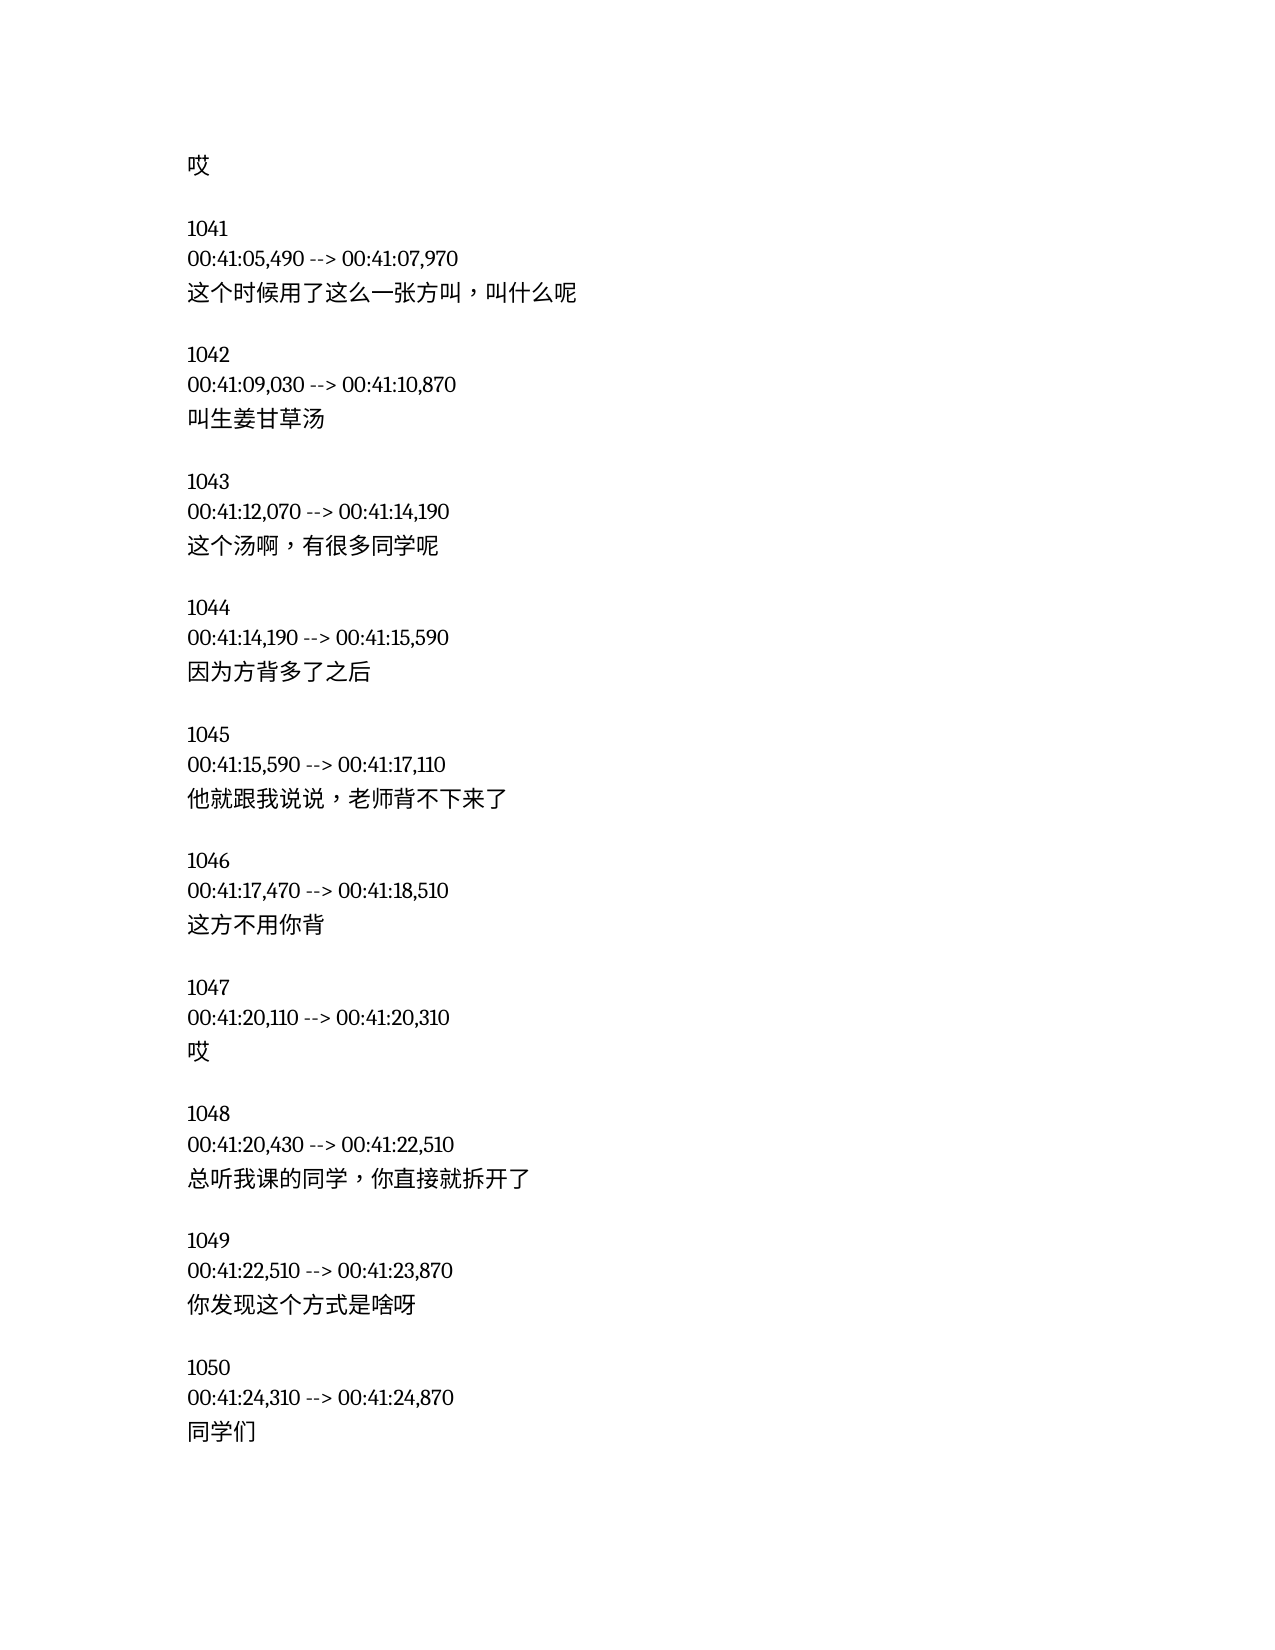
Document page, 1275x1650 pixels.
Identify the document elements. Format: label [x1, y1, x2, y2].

text [187, 150, 1087, 1477]
